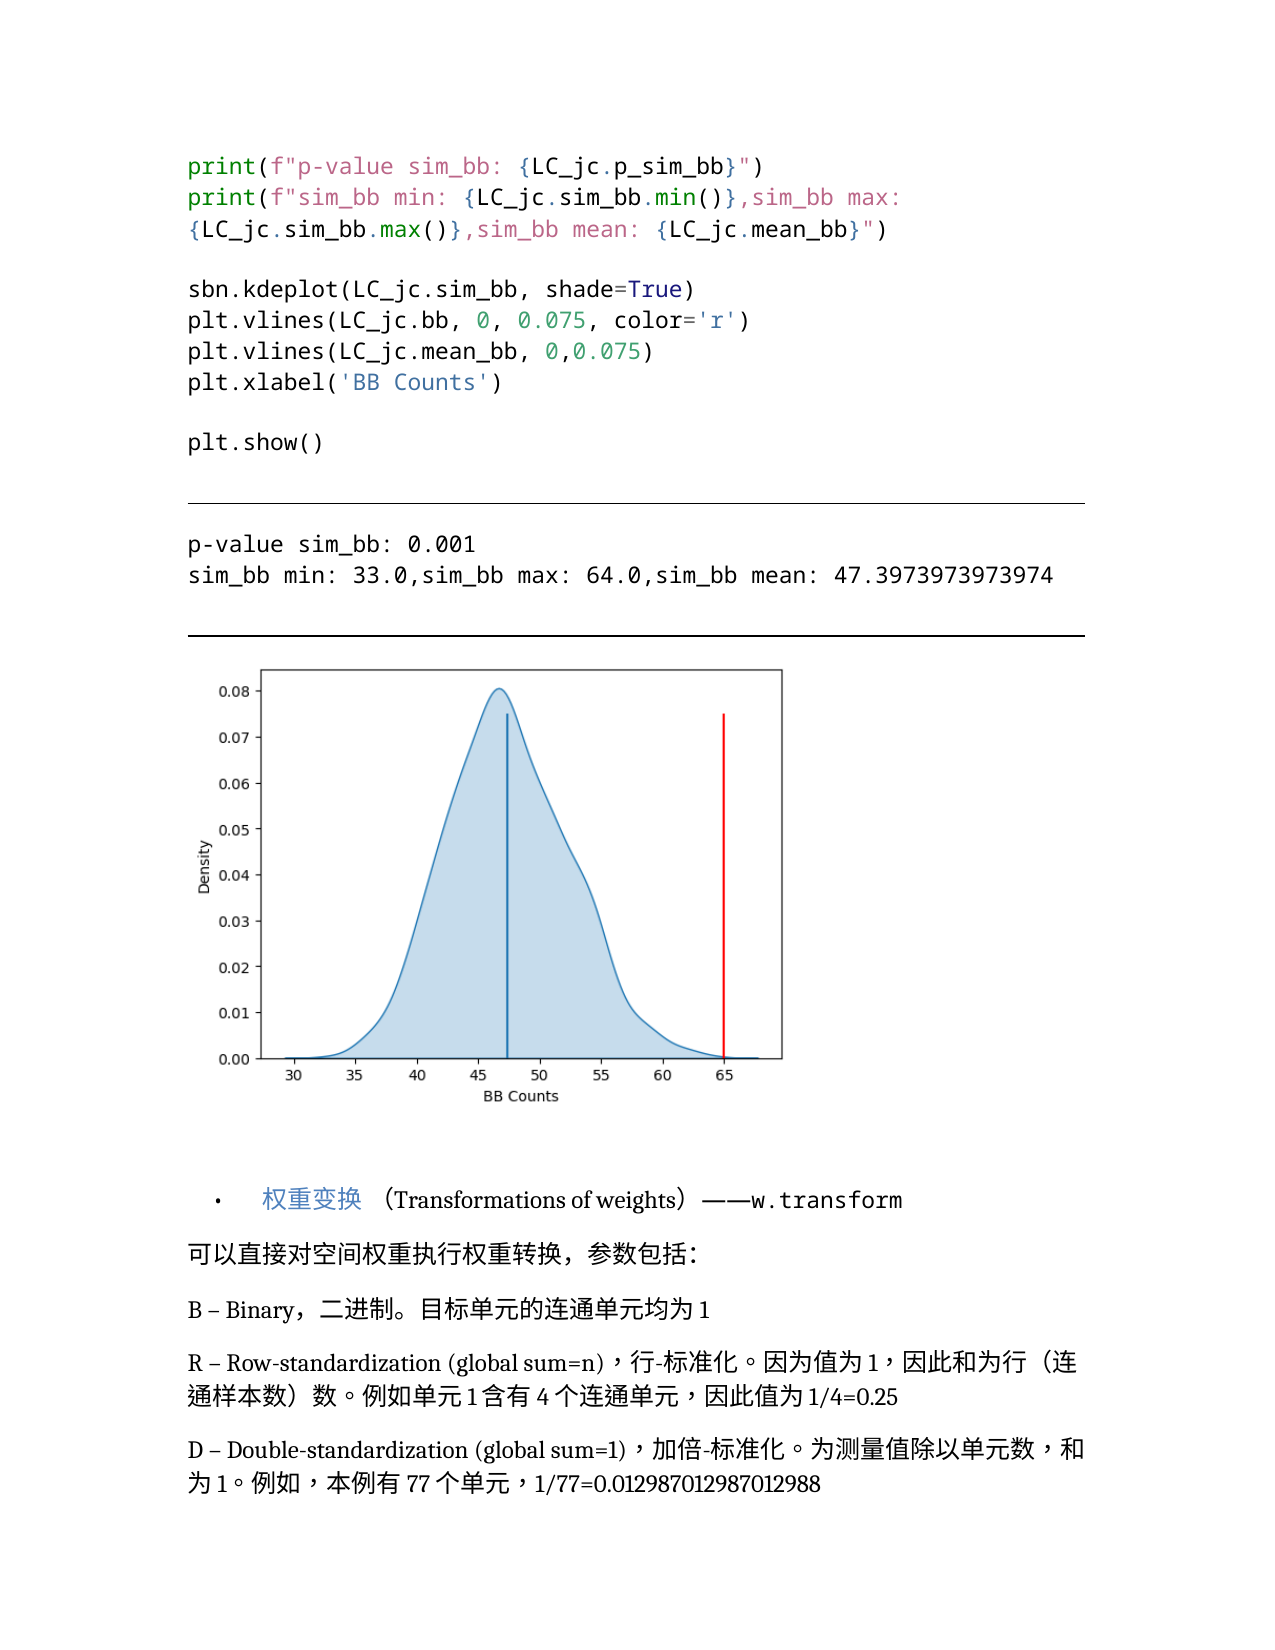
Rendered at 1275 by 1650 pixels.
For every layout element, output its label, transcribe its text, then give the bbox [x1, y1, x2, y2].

picture [187, 660, 792, 1114]
list 权重变换 （Transformations of weights）——w.transform [212, 1182, 1087, 1216]
text B – Binary，二进制。目标单元的连通单元均为1 [187, 1290, 1087, 1326]
text 可以直接对空间权重执行权重转换，参数包括： [187, 1235, 1087, 1271]
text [187, 150, 1087, 457]
text R – Row-standardization (global sum=n)，行-标准化。因为值为1，因此和为行（连通样本数）数。例如单元1含有4个连通单元，因此值为1/4=0.25 [187, 1345, 1087, 1413]
text p-value sim_bb: 0.001 sim_bb min: 33.0,sim_bb max: 64.0,sim_bb mean: 47.3973973973974 [187, 528, 1087, 590]
text D – Double-standardization (global sum=1)，加倍-标准化。为测量值除以单元数，和为1。例如，本例有77个单元，1/77=0.012987012987012988 [187, 1432, 1087, 1500]
